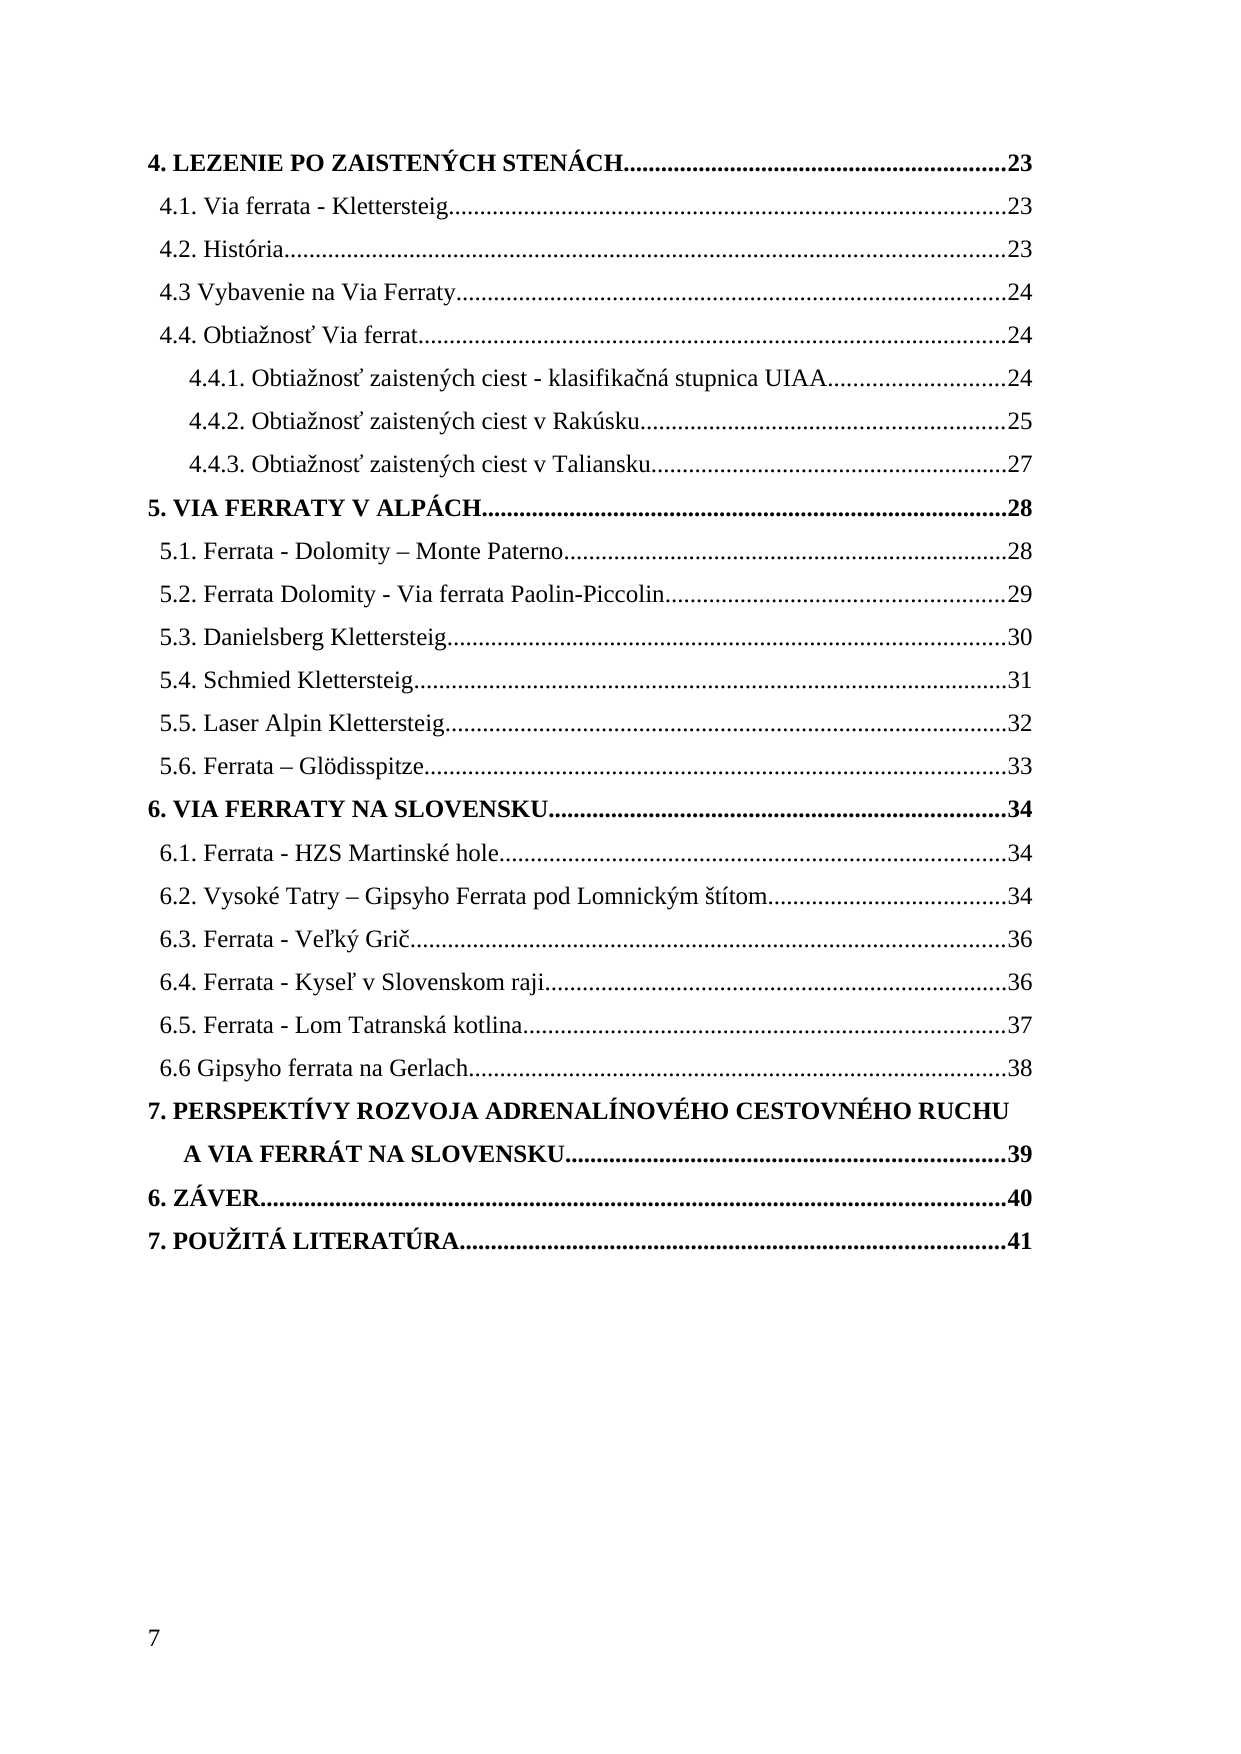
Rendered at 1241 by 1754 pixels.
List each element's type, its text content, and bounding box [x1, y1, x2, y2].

text 6. ZÁVER 40 [148, 1183, 1033, 1211]
text 6.3. Ferrata - Veľký Grič 36 [159, 924, 1033, 953]
text 4.3 Vybavenie na Via Ferraty 24 [159, 277, 1033, 306]
text 6. VIA FERRATY NA SLOVENSKU 34 [148, 794, 1033, 823]
text 4. LEZENIE PO ZAISTENÝCH STENÁCH 23 [148, 148, 1033, 176]
text 4.2. História 23 [159, 234, 1033, 263]
text 6.2. Vysoké Tatry – Gipsyho Ferrata pod Lomnickým štítom 34 [159, 881, 1033, 909]
text 4.4.2. Obtiažnosť zaistených ciest v Rakúsku 25 [189, 406, 1033, 435]
text 5.1. Ferrata - Dolomity – Monte Paterno 28 [159, 536, 1033, 564]
text 7. POUŽITÁ LITERATÚRA 41 [148, 1226, 1033, 1254]
text 5.2. Ferrata Dolomity - Via ferrata Paolin-Piccolin 29 [159, 579, 1033, 608]
text 5.5. Laser Alpin Klettersteig 32 [159, 708, 1033, 737]
text 7. PERSPEKTÍVY ROZVOJA ADRENALÍNOVÉHO CESTOVNÉHO RUCHU A VIA FERRÁT NA SLOVENSKU 39 [148, 1096, 1033, 1168]
text 5.3. Danielsberg Klettersteig 30 [159, 622, 1033, 651]
text 6.6 Gipsyho ferrata na Gerlach 38 [159, 1053, 1033, 1082]
text 4.1. Via ferrata - Klettersteig 23 [159, 191, 332, 219]
text 6.1. Ferrata - HZS Martinské hole 34 [159, 838, 1033, 866]
text 4.4.1. Obtiažnosť zaistených ciest - klasifikačná stupnica UIAA 24 [827, 363, 1033, 392]
text 4.1. Via ferrata - Klettersteig 23 [448, 191, 1033, 219]
text 6.5. Ferrata - Lom Tatranská kotlina 37 [159, 1010, 1033, 1039]
text 4.4.1. Obtiažnosť zaistených ciest - klasifikačná stupnica UIAA 24 [189, 363, 548, 392]
text 4.4. Obtiažnosť Via ferrat 24 [159, 320, 1033, 349]
text 5.6. Ferrata – Glödisspitze 33 [159, 751, 1033, 780]
text 4.4.3. Obtiažnosť zaistených ciest v Taliansku 27 [189, 449, 1033, 478]
text 6.4. Ferrata - Kyseľ v Slovenskom raji 36 [159, 967, 1033, 996]
text 5. VIA FERRATY V ALPÁCH 28 [173, 493, 1033, 521]
text 5.4. Schmied Klettersteig 31 [159, 665, 1033, 694]
